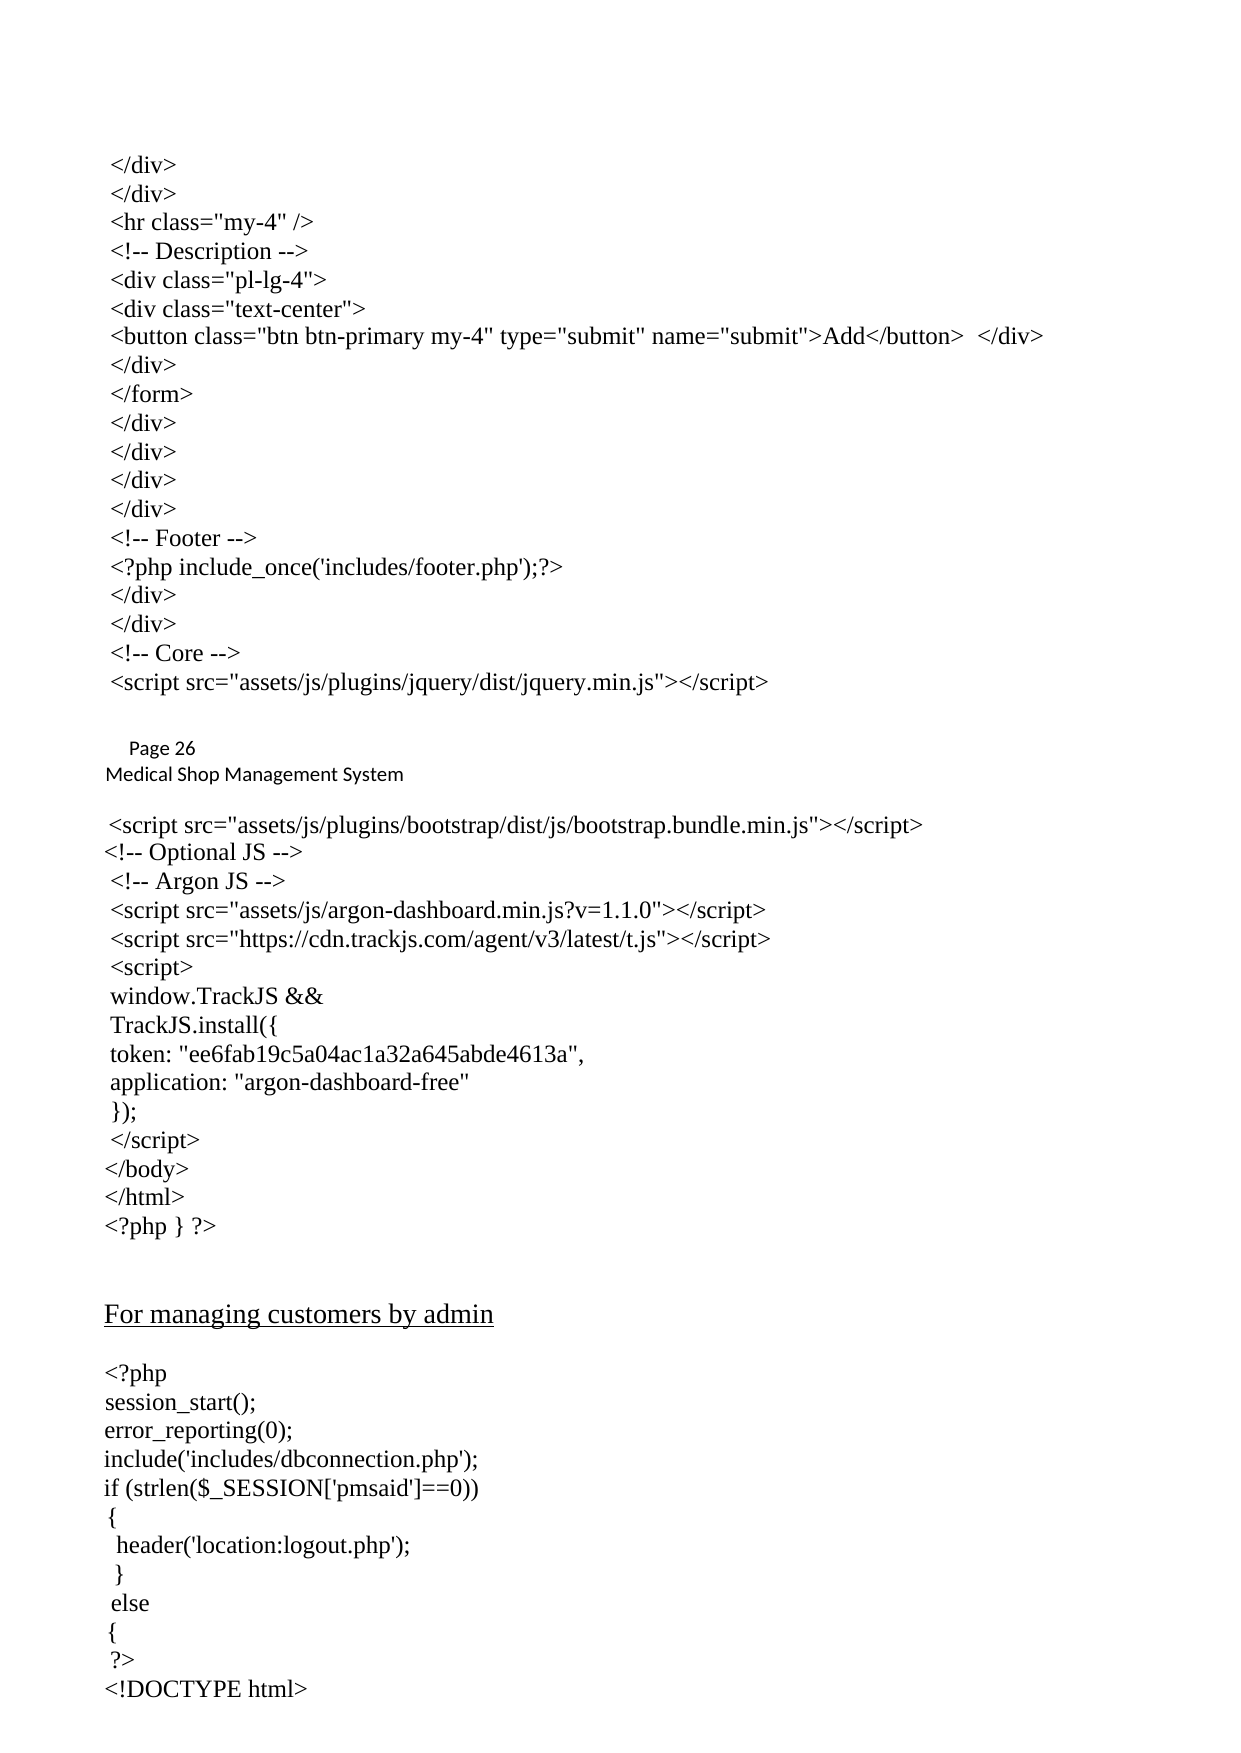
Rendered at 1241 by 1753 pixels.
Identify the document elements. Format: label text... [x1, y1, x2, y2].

text include('includes/dbconnection.php'); [104, 1444, 1201, 1473]
text </div> [103, 408, 1201, 437]
text <script src="assets/js/plugins/jquery/dist/jquery.min.js"></script> [103, 667, 1201, 696]
text </div> [103, 351, 1201, 379]
text <script src="assets/js/argon-dashboard.min.js?v=1.1.0"></script> [103, 895, 1201, 924]
text <hr class="my-4" /> [103, 207, 1201, 236]
text }); [103, 1096, 1201, 1125]
text { [106, 1502, 1201, 1530]
text </div> [103, 581, 1201, 609]
text } [113, 1559, 1201, 1588]
text <?php include_once('includes/footer.php');?> [103, 552, 1201, 581]
text header('location:logout.php'); [110, 1530, 1201, 1559]
text Page 26 [105, 735, 1201, 761]
text if (strlen($_SESSION['pmsaid']==0)) [104, 1473, 1201, 1502]
text <div class="text-center"> [103, 294, 1201, 322]
text { [106, 1617, 1201, 1645]
text </body> [104, 1154, 1201, 1182]
text ?> [103, 1645, 1201, 1674]
text <button class="btn btn-primary my-4" type="submit" name="submit">Add</button> </div> [103, 322, 1071, 349]
text </div> [103, 437, 1201, 466]
text </div> [103, 179, 1201, 207]
text </div> [103, 609, 1201, 638]
text <script src="https://cdn.trackjs.com/agent/v3/latest/t.js"></script> [103, 924, 1201, 952]
text else [111, 1588, 1201, 1617]
text <!DOCTYPE html> [104, 1674, 1201, 1703]
text </html> [104, 1182, 1201, 1211]
text <script src="assets/js/plugins/bootstrap/dist/js/bootstrap.bundle.min.js"></script> <!-- Optional JS --> [103, 811, 932, 866]
text token: "ee6fab19c5a04ac1a32a645abde4613a", [103, 1039, 1201, 1067]
text </div> [103, 466, 1201, 494]
text window.TrackJS && [103, 981, 1201, 1010]
text </form> [103, 379, 1201, 408]
text <!-- Description --> [103, 236, 1201, 265]
text <!-- Footer --> [103, 523, 1201, 552]
text </div> [103, 494, 1201, 523]
text <script> [103, 952, 1201, 981]
text TrackJS.install({ [103, 1010, 1201, 1039]
text For managing customers by admin [104, 1297, 1201, 1330]
text <?php } ?> [104, 1211, 1201, 1240]
text Medical Shop Management System [105, 761, 1201, 786]
text <?php [104, 1358, 1201, 1387]
text </script> [103, 1125, 1201, 1154]
text application: "argon-dashboard-free" [103, 1067, 1201, 1096]
text <!-- Core --> [103, 638, 1201, 667]
text session_start(); [105, 1387, 1201, 1415]
text error_reporting(0); [104, 1415, 1201, 1444]
text <!-- Argon JS --> [103, 866, 1201, 895]
text <div class="pl-lg-4"> [103, 265, 1201, 294]
text </div> [103, 150, 1201, 179]
